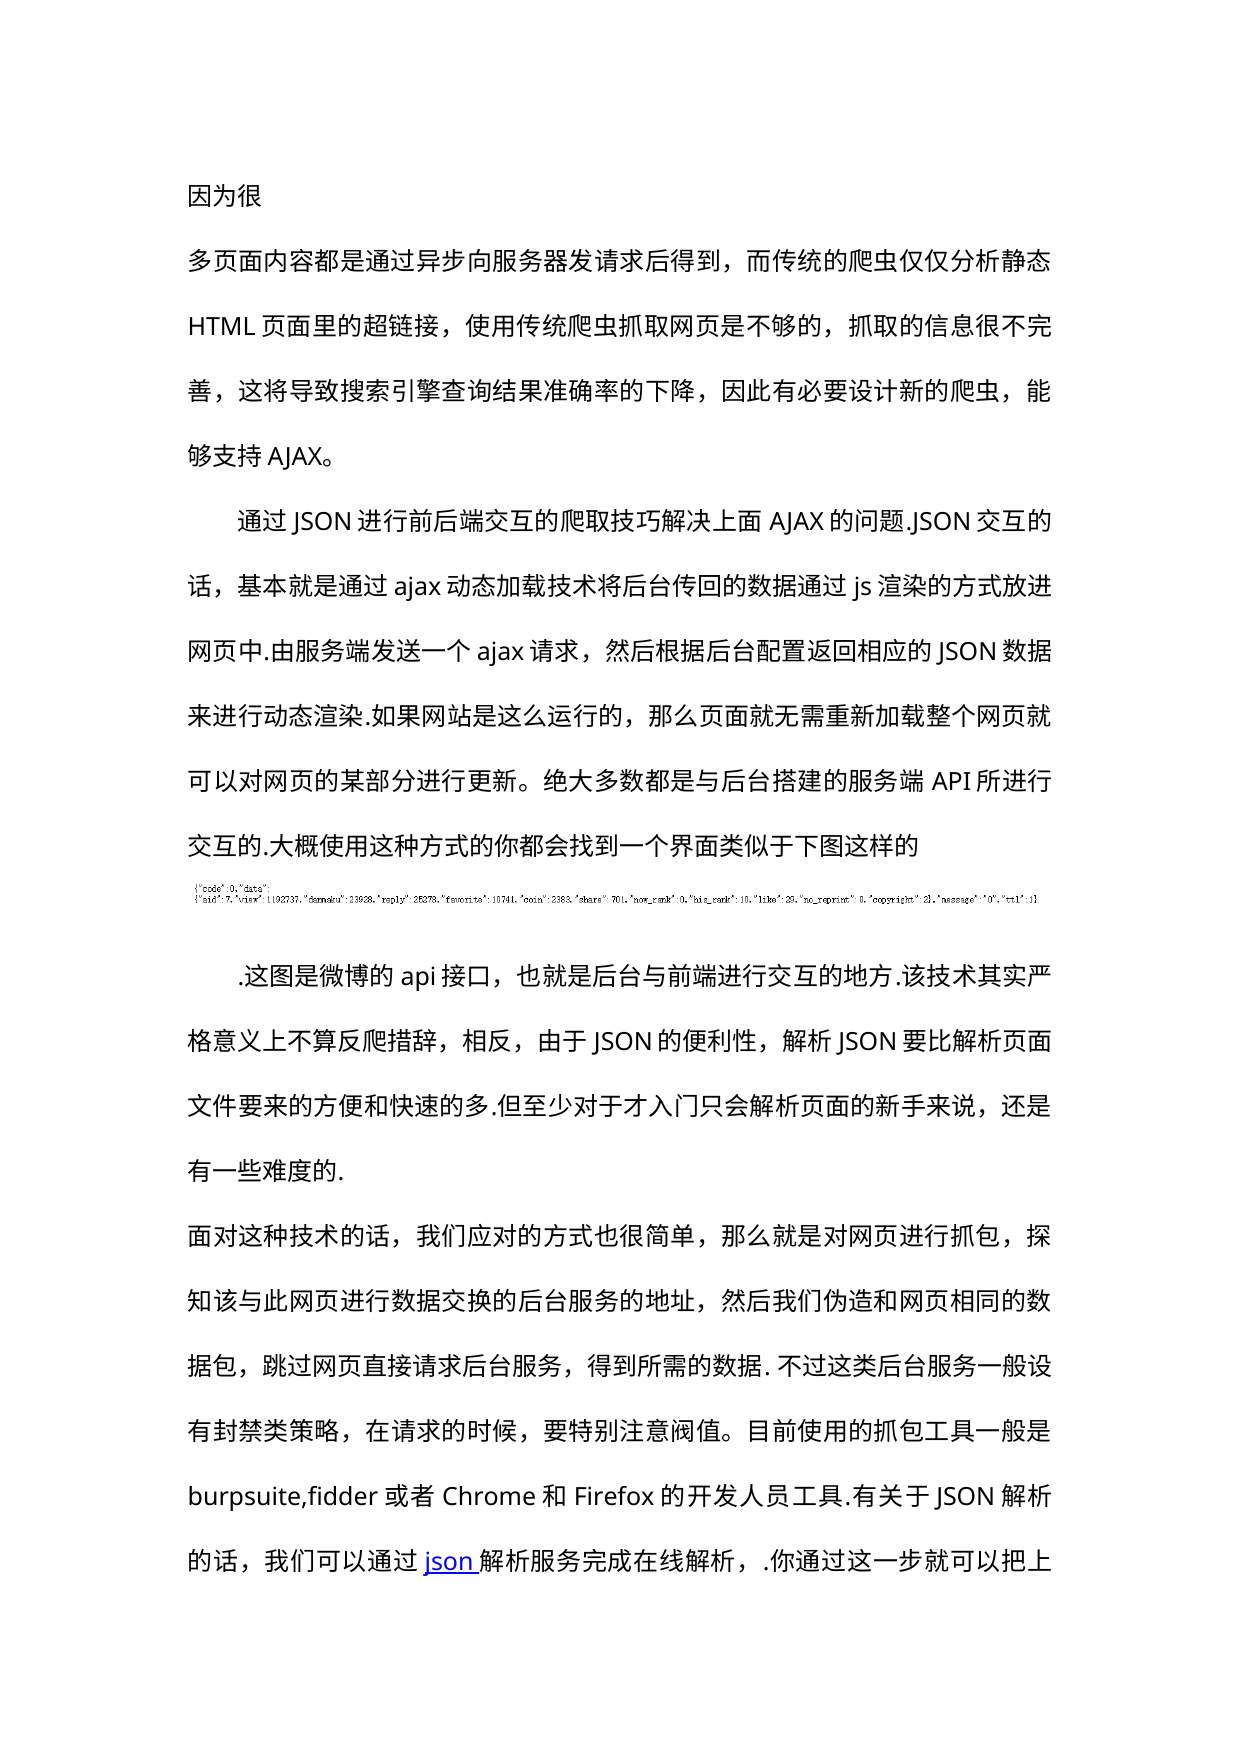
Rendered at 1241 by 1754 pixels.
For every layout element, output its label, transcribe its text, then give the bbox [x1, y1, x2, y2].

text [187, 162, 1053, 227]
text .这图是微博的api接口，也就是后台与前端进行交互的地方.该技术其实严格意义上不算反爬措辞，相反，由于JSON的便利性，解析JSON要比解析页面文件要来的方便和快速的多.但至少对于才入门只会解析页面的新手来说，还是有一些难度的. [187, 942, 1053, 1202]
picture [187, 877, 1053, 930]
text 通过JSON进行前后端交互的爬取技巧解决上面AJAX的问题.JSON交互的话，基本就是通过ajax动态加载技术将后台传回的数据通过js渲染的方式放进网页中.由服务端发送一个ajax请求，然后根据后台配置返回相应的JSON数据来进行动态渲染.如果网站是这么运行的，那么页面就无需重新加载整个网页就可以对网页的某部分进行更新。绝大多数都是与后台搭建的服务端API所进行交互的.大概使用这种方式的你都会找到一个界面类似于下图这样的 [187, 487, 1053, 877]
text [187, 1202, 1053, 1592]
text 多页面内容都是通过异步向服务器发请求后得到，而传统的爬虫仅仅分析静态HTML页面里的超链接，使用传统爬虫抓取网页是不够的，抓取的信息很不完善，这将导致搜索引擎查询结果准确率的下降，因此有必要设计新的爬虫，能够支持AJAX。 [187, 227, 1053, 487]
